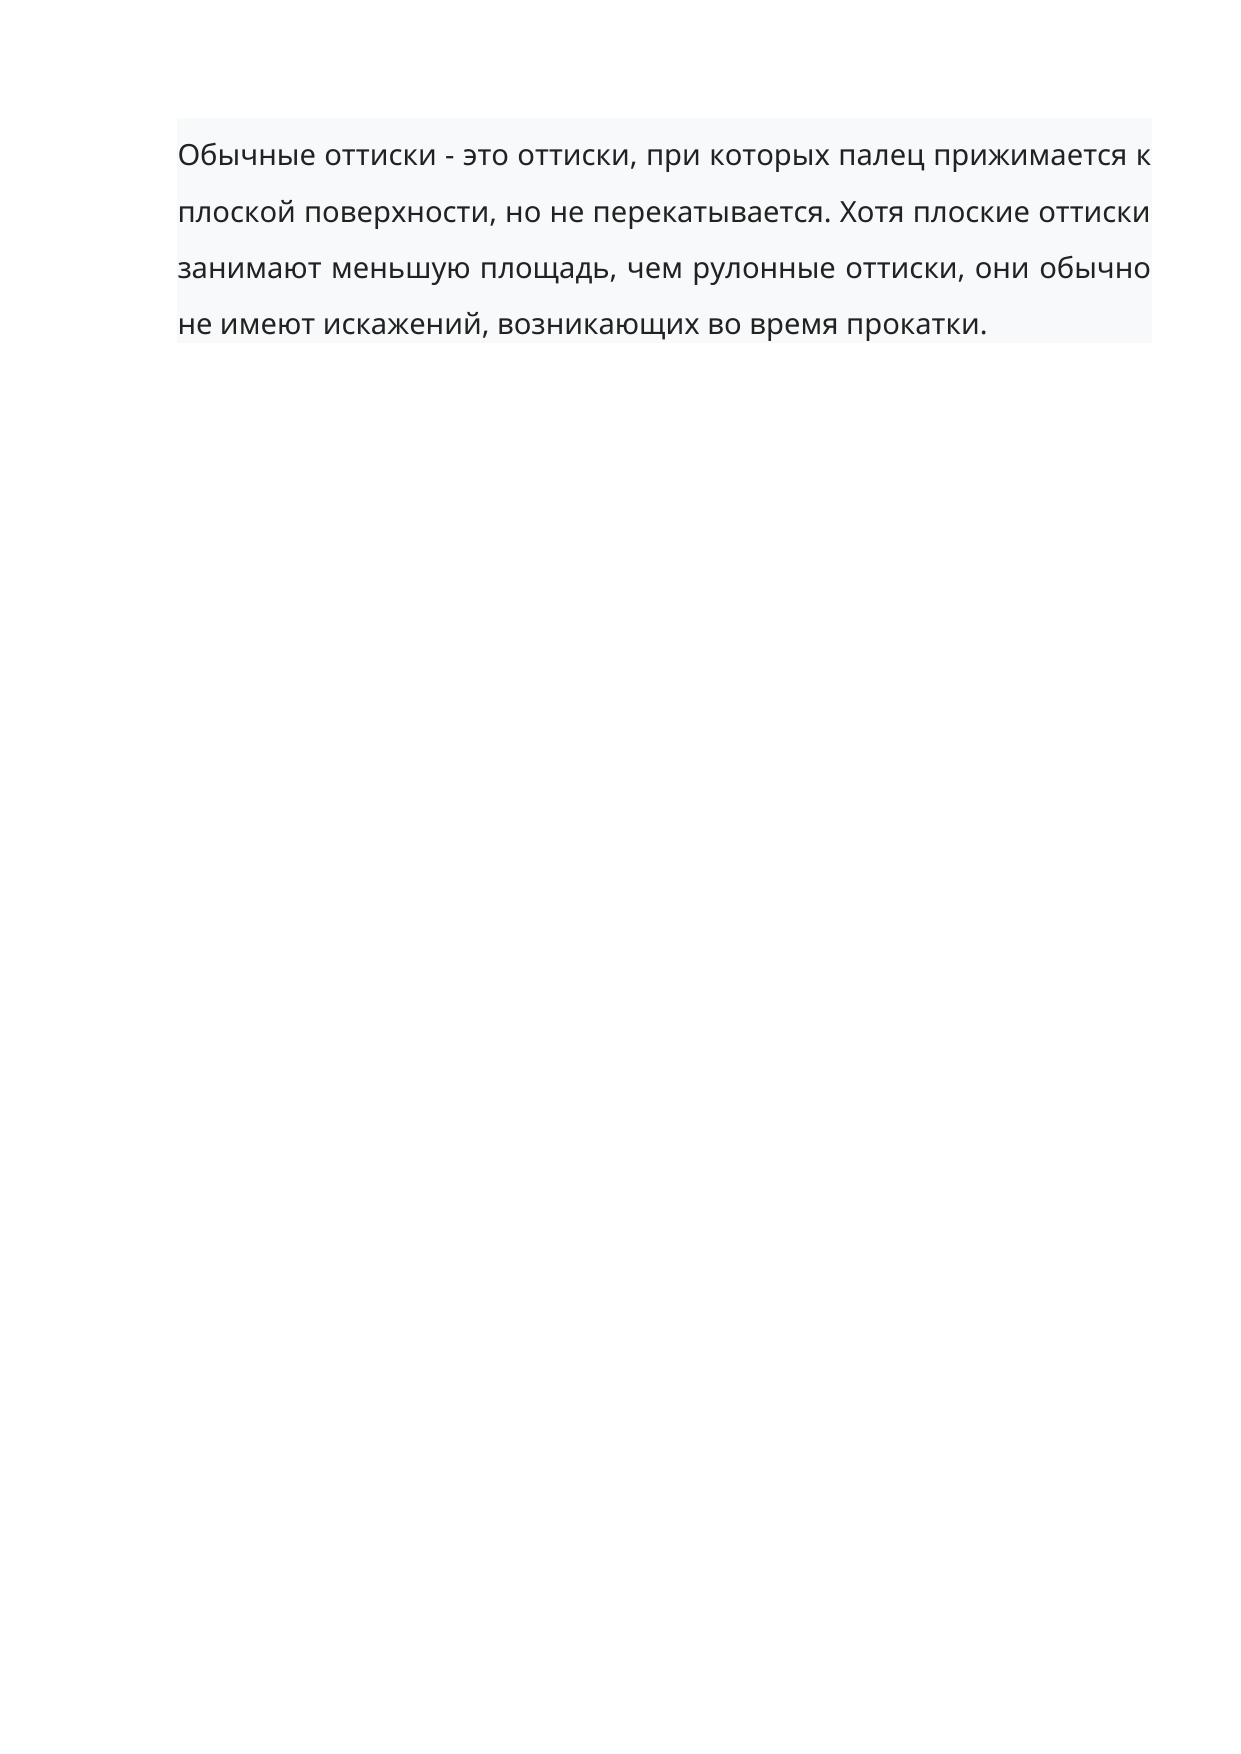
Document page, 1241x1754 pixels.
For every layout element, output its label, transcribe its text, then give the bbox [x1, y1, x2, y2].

text Обычные оттиски - это оттиски, при которых палец прижимается к плоской поверхности, но не перекатывается. Хотя плоские оттиски занимают меньшую площадь, чем рулонные оттиски, они обычно не имеют искажений, возникающих во время прокатки. [177, 118, 1152, 343]
